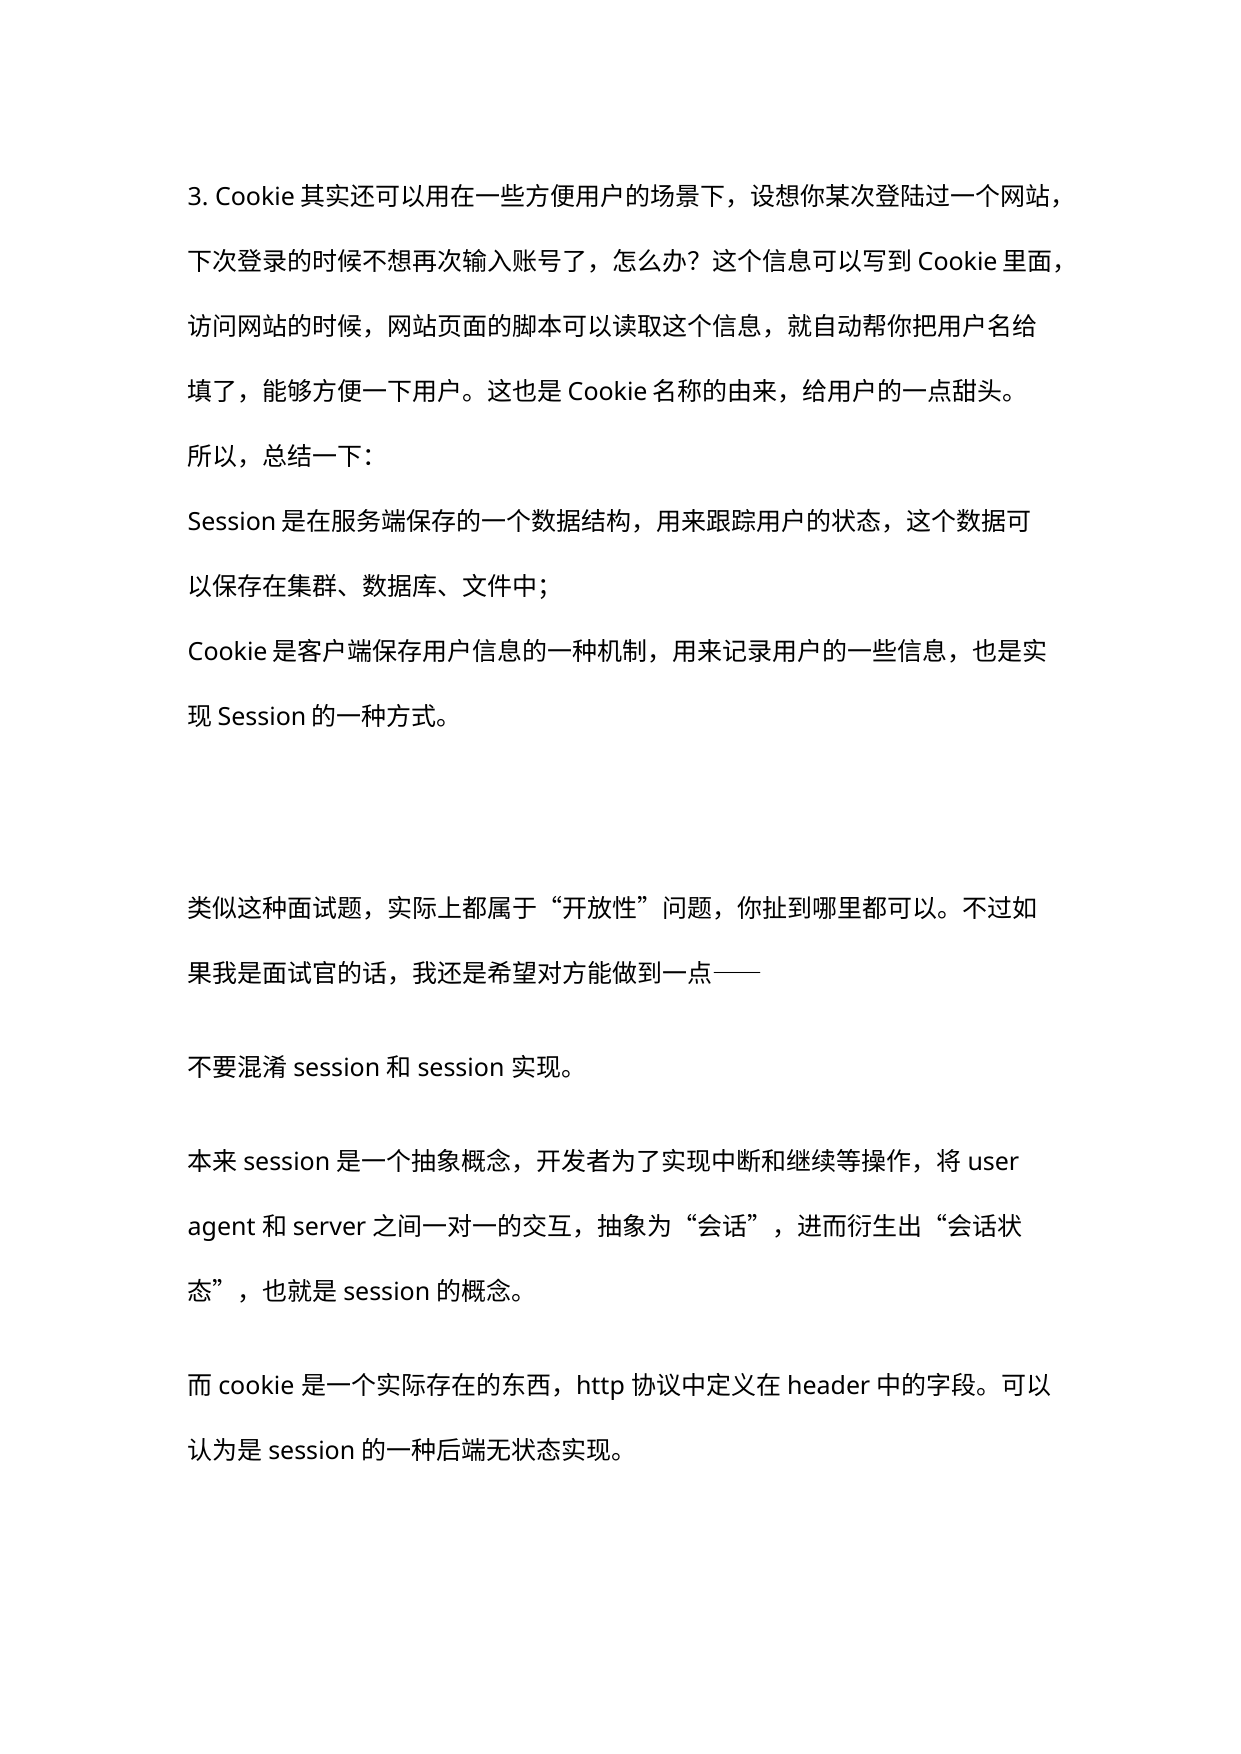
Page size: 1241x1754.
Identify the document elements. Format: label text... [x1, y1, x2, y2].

text 类似这种面试题，实际上都属于“开放性”问题，你扯到哪里都可以。不过如果我是面试官的话，我还是希望对方能做到一点—— [187, 874, 1053, 1004]
text 而 cookie 是一个实际存在的东西，http 协议中定义在 header 中的字段。可以认为是 session 的一种后端无状态实现。 [187, 1351, 1053, 1481]
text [187, 162, 1053, 747]
text 不要混淆 session 和 session 实现。 [187, 1033, 1053, 1098]
text 本来 session 是一个抽象概念，开发者为了实现中断和继续等操作，将 user agent 和 server 之间一对一的交互，抽象为“会话”，进而衍生出“会话状态”，也就是 session 的概念。 [187, 1127, 1053, 1322]
